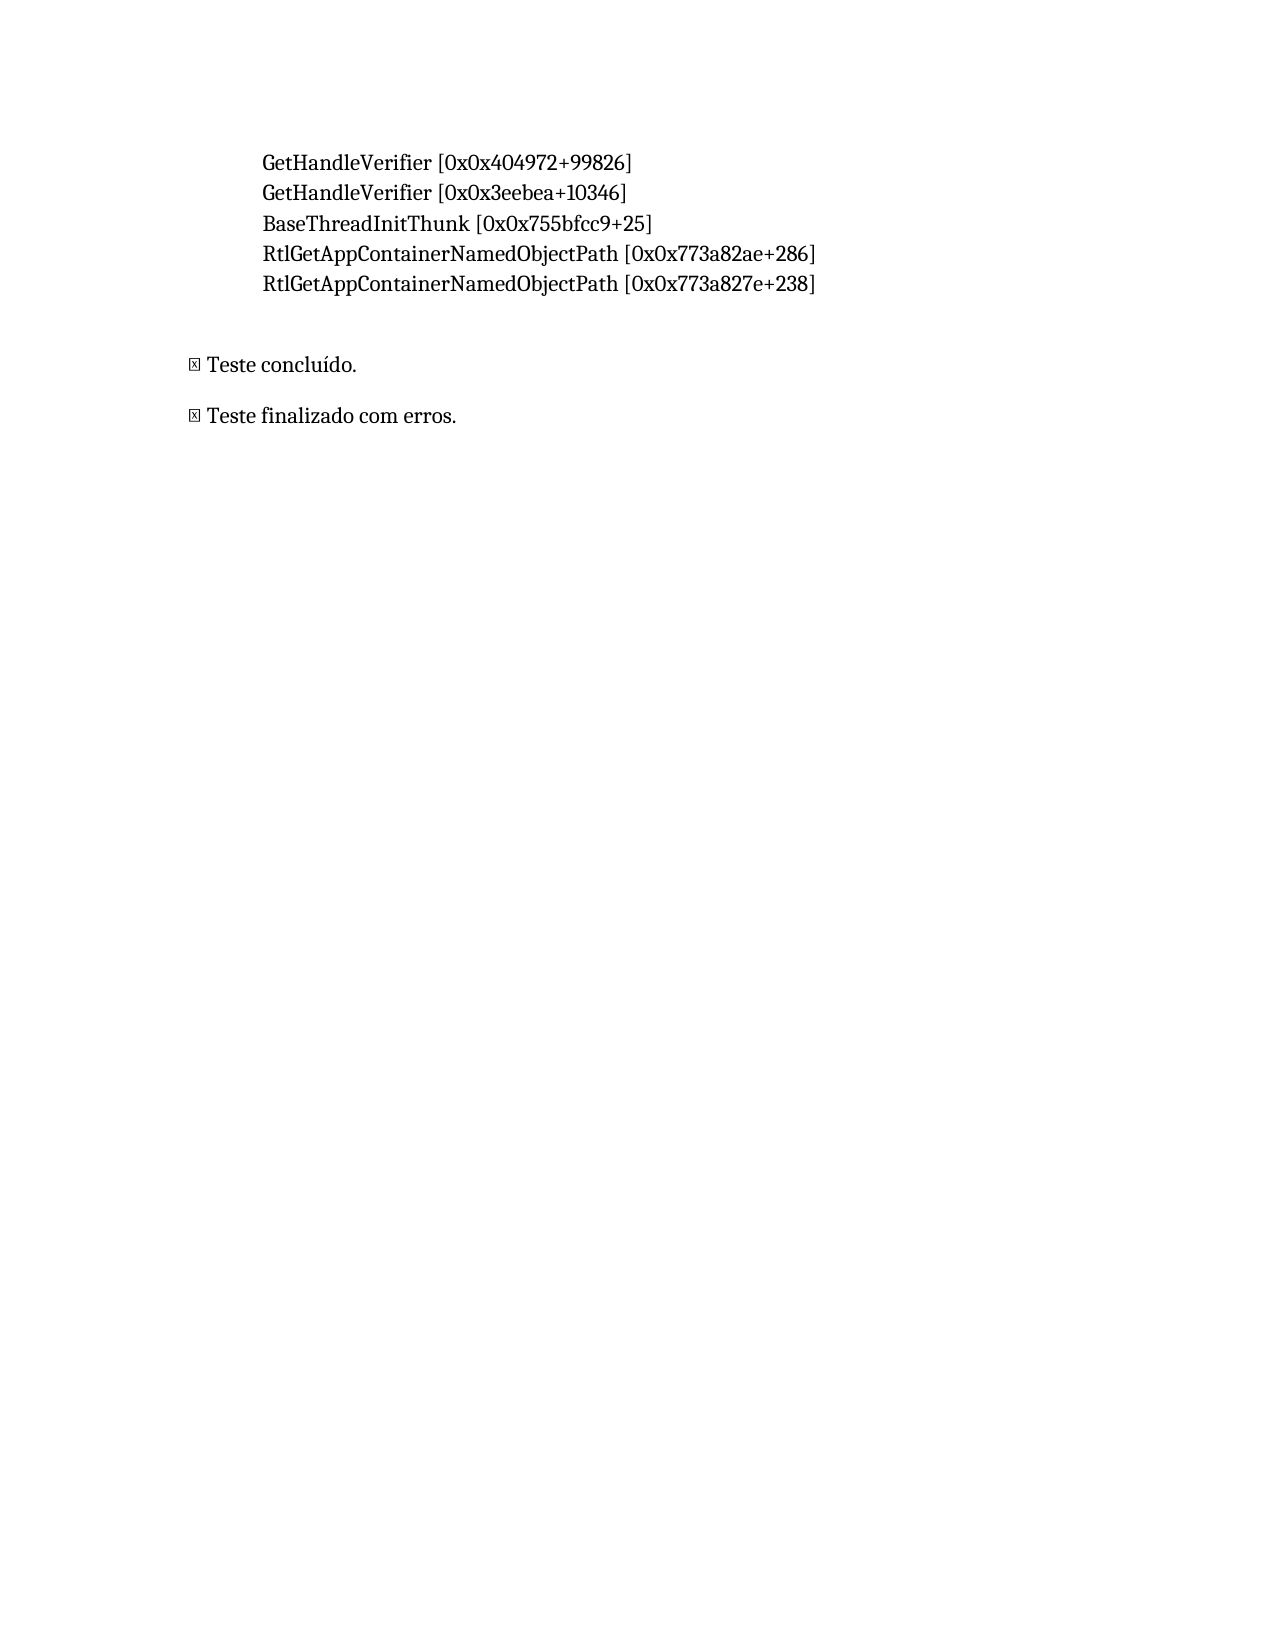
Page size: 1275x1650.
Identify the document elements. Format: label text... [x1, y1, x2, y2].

text ✅ Teste concluído. [187, 352, 1087, 378]
text ❌ Teste finalizado com erros. [187, 403, 1087, 429]
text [187, 150, 1087, 327]
